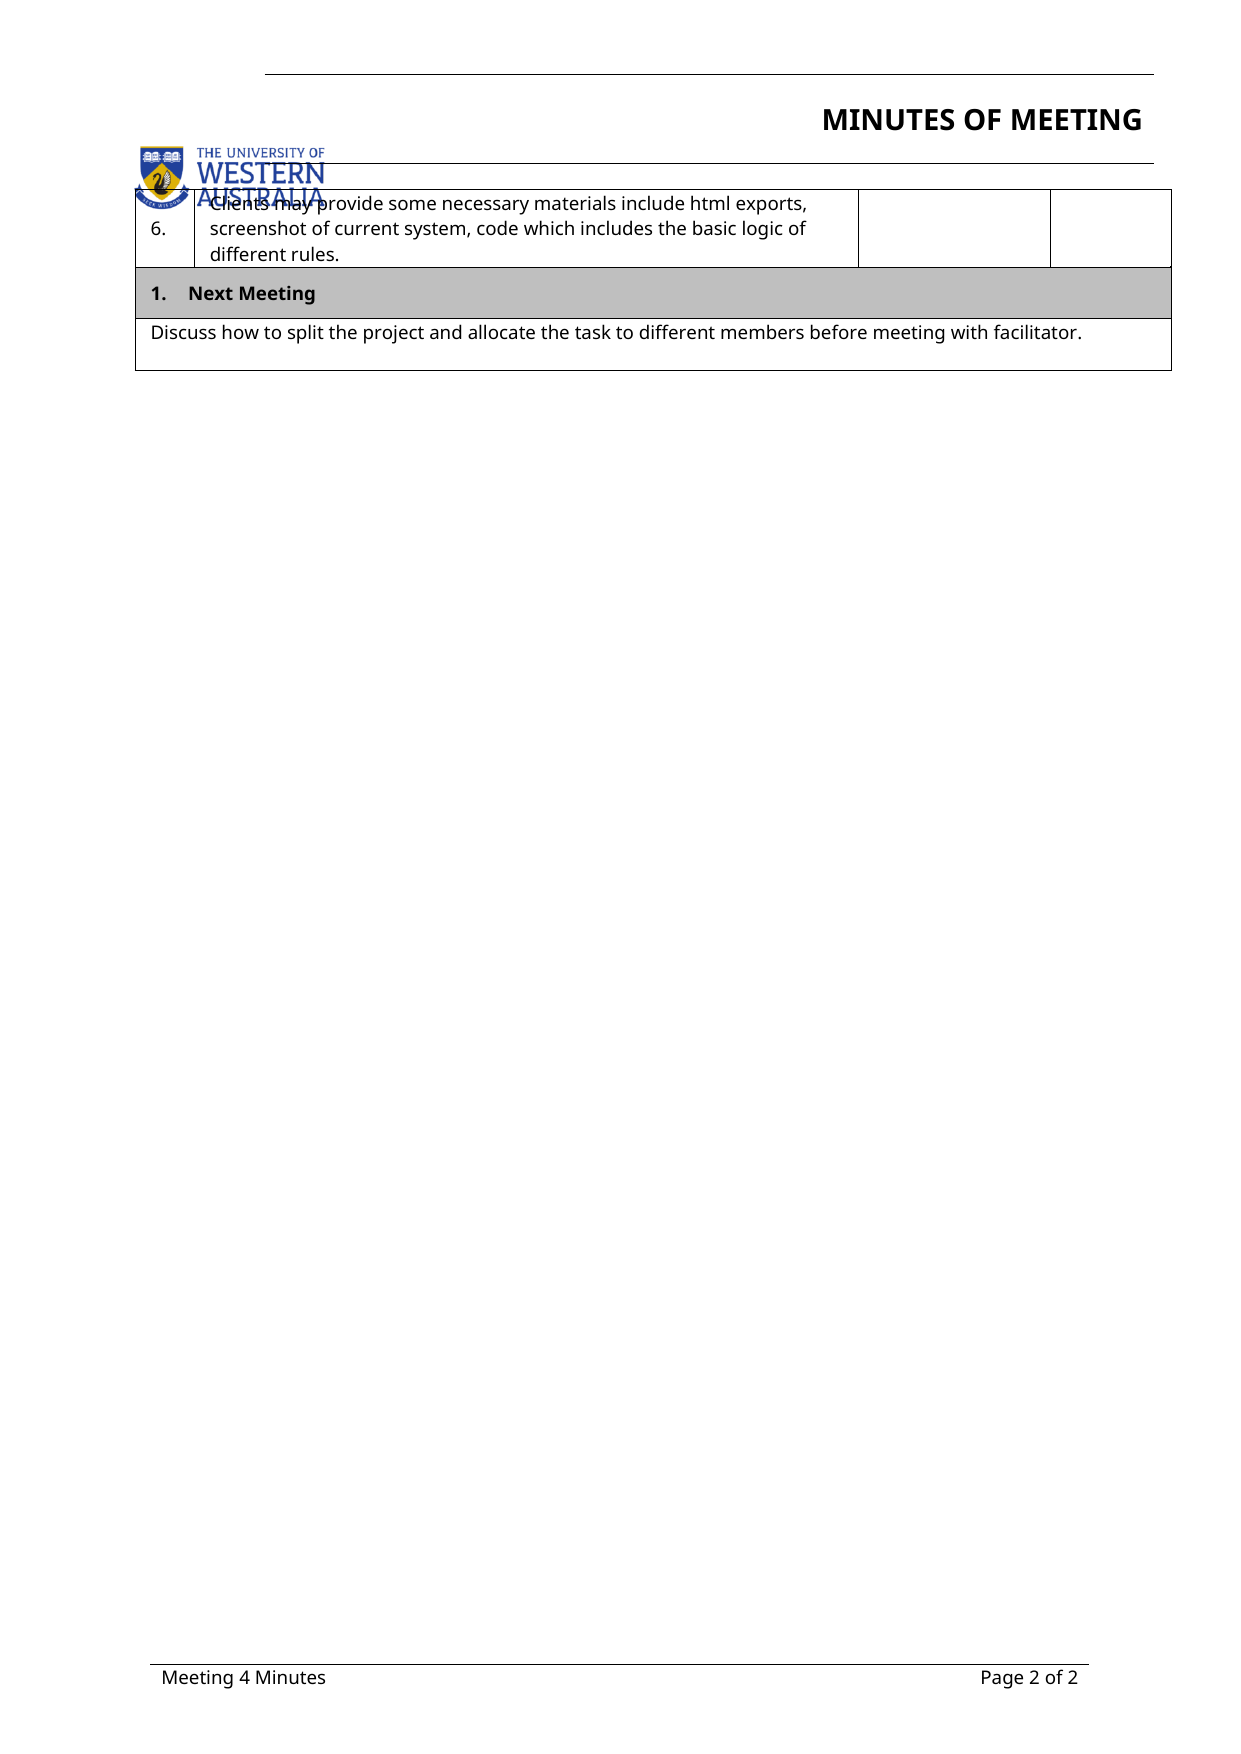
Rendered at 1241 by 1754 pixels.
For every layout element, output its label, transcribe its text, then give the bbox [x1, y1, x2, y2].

table_cell [1051, 190, 1171, 267]
table_cell Clients may provide some necessary materials include html exports, screenshot of current system, code which includes the basic logic of different rules. [195, 190, 858, 267]
picture [125, 73, 333, 282]
table_cell Discuss how to split the project and allocate the task to different members before meeting with facilitator. [136, 319, 1171, 370]
table_cell Next Meeting [136, 268, 1171, 318]
table_cell 6. [136, 190, 194, 267]
table_cell [859, 190, 1050, 267]
